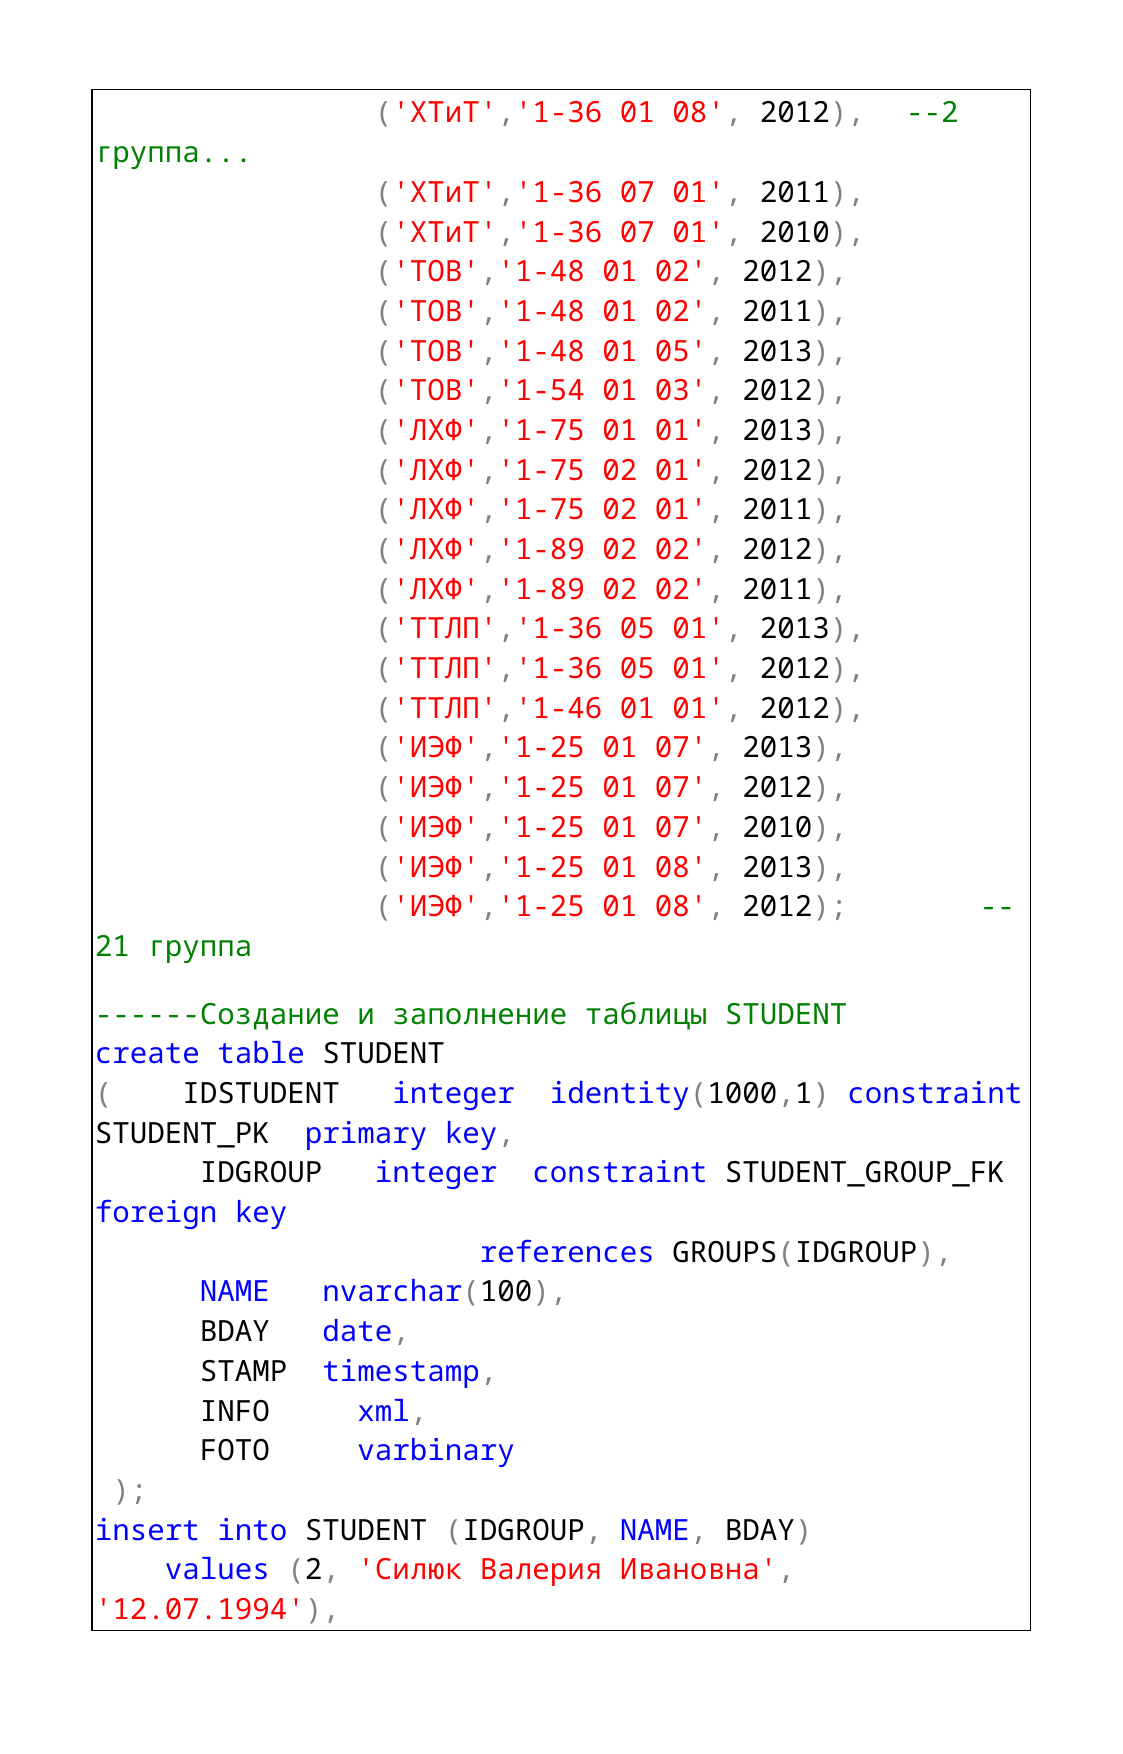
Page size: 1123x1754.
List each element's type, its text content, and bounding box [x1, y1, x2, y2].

text ('ИЭФ','1-25 01 08', 2013), [94, 846, 1028, 886]
text FOTO varbinary [94, 1429, 1028, 1469]
text IDGROUP integer constraint STUDENT_GROUP_FK foreign key [94, 1152, 1028, 1231]
text references GROUPS(IDGROUP), [94, 1231, 1028, 1271]
text INFO xml, [94, 1390, 1028, 1429]
text ('ТОВ','1-48 01 05', 2013), [94, 330, 1028, 369]
text ( IDSTUDENT integer identity(1000,1) constraint STUDENT_PK primary key, [94, 1072, 1028, 1152]
text ('ТОВ','1-48 01 02', 2012), [94, 251, 1028, 290]
text ('ИЭФ','1-25 01 07', 2010), [94, 806, 1028, 846]
text ('ИЭФ','1-25 01 07', 2013), [94, 727, 1028, 766]
text STAMP timestamp, [94, 1350, 1028, 1390]
text BDAY date, [94, 1310, 1028, 1350]
text create table STUDENT [94, 1033, 1028, 1072]
text ('ЛХФ','1-89 02 02', 2012), [94, 528, 1028, 568]
text ('ЛХФ','1-75 01 01', 2013), [94, 409, 1028, 449]
text ('ХТиТ','1-36 01 08', 2012), --2 группа... [93, 90, 1030, 171]
text values (2, 'Силюк Валерия Ивановна', '12.07.1994'), [93, 1545, 1030, 1630]
text ('ЛХФ','1-75 02 01', 2011), [94, 489, 1028, 528]
text ('ТОВ','1-48 01 02', 2011), [94, 290, 1028, 330]
text ('ИЭФ','1-25 01 07', 2012), [94, 766, 1028, 806]
text insert into STUDENT (IDGROUP, NAME, BDAY) [94, 1509, 1028, 1545]
text ('ТОВ','1-54 01 03', 2012), [94, 369, 1028, 409]
text ('ТТЛП','1-36 05 01', 2013), [94, 608, 1028, 647]
text ('ИЭФ','1-25 01 08', 2012); --21 группа [94, 886, 1028, 965]
text ('ХТиТ','1-36 07 01', 2011), [94, 171, 1028, 211]
text ('ЛХФ','1-89 02 02', 2011), [94, 568, 1028, 608]
text ('ТТЛП','1-46 01 01', 2012), [94, 687, 1028, 727]
text ); [94, 1469, 1028, 1509]
text ------Создание и заполнение таблицы STUDENT [94, 993, 1028, 1033]
text NAME nvarchar(100), [94, 1271, 1028, 1310]
text ('ЛХФ','1-75 02 01', 2012), [94, 449, 1028, 489]
text ('ХТиТ','1-36 07 01', 2010), [94, 211, 1028, 251]
text ('ТТЛП','1-36 05 01', 2012), [94, 647, 1028, 687]
